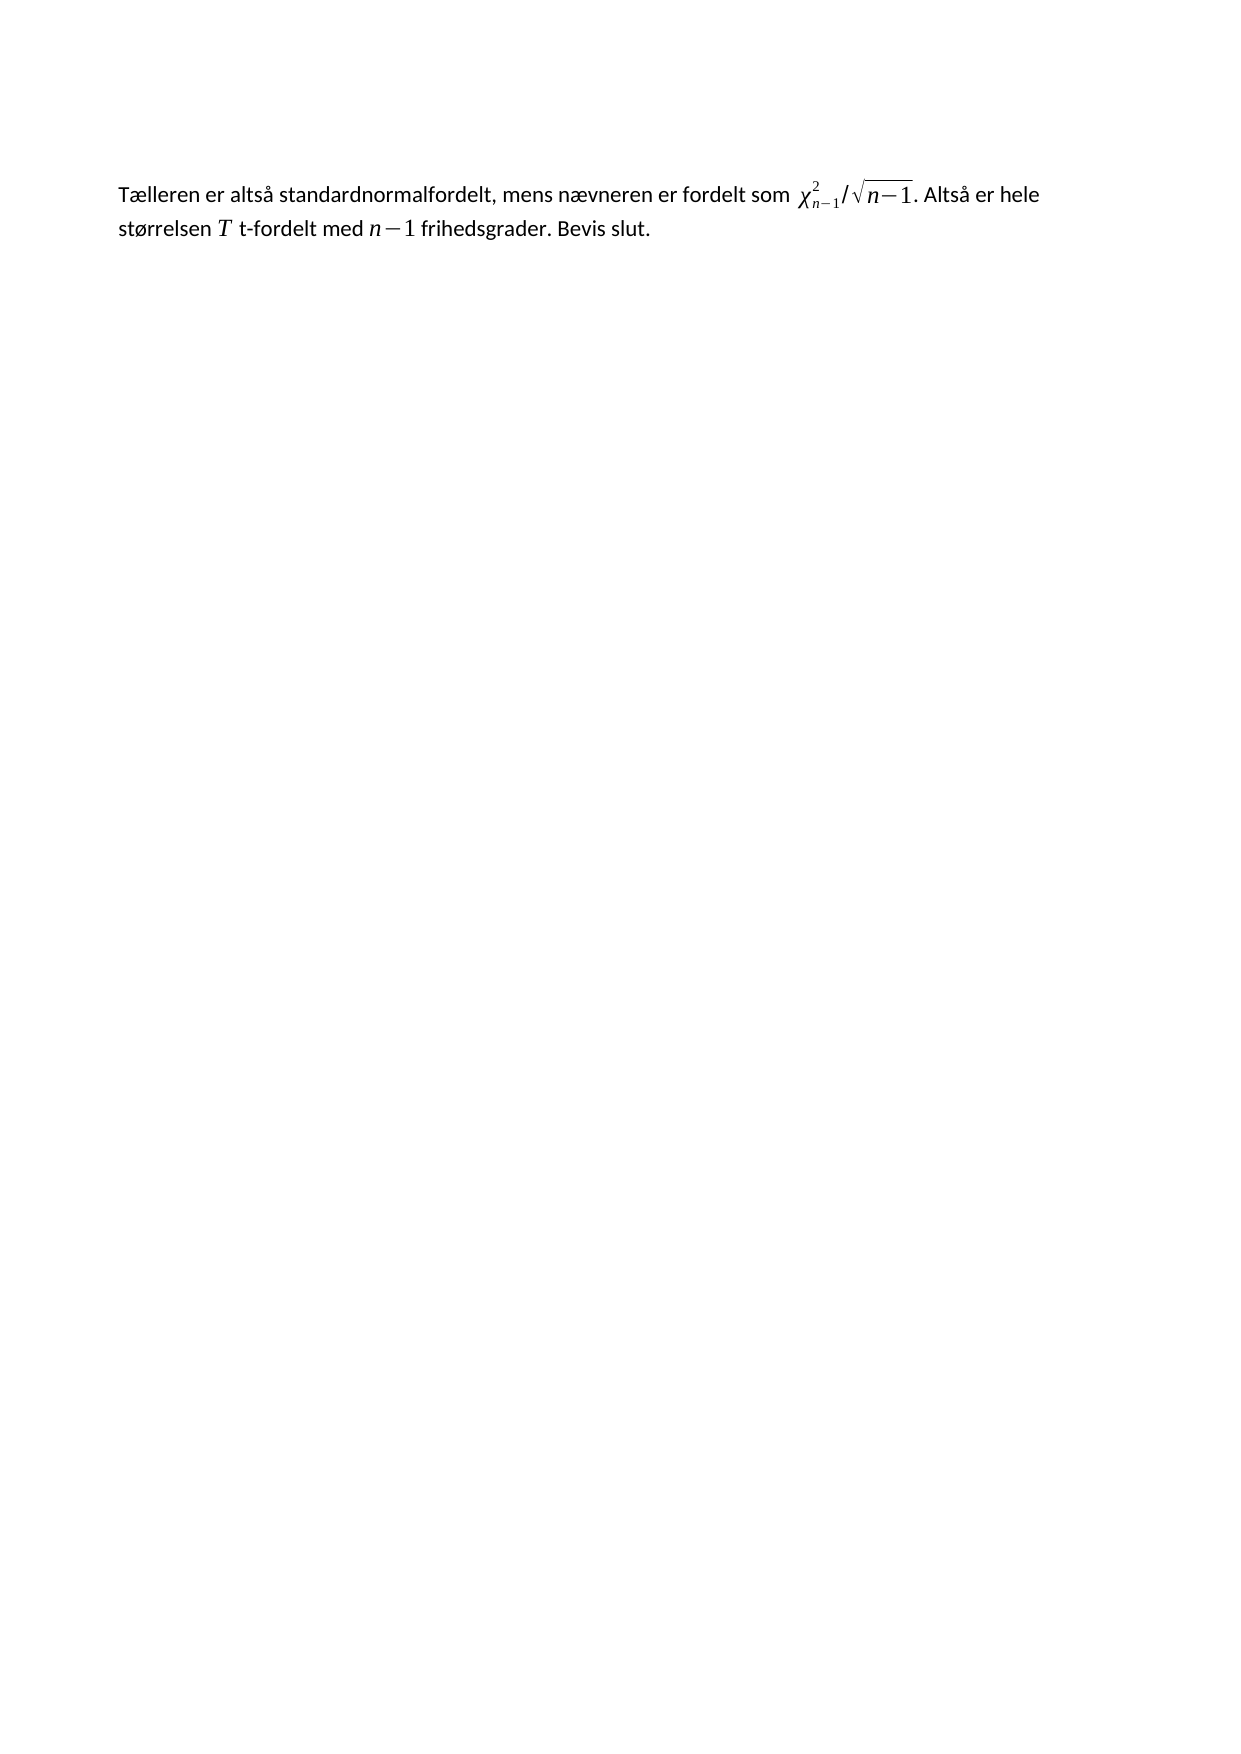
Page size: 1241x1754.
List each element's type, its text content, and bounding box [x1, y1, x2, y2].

text Tælleren er altså standardnormalfordelt, mens nævneren er fordelt som . Altså er hele størrelsen t-fordelt med frihedsgrader. Bevis slut. [118, 177, 1122, 242]
